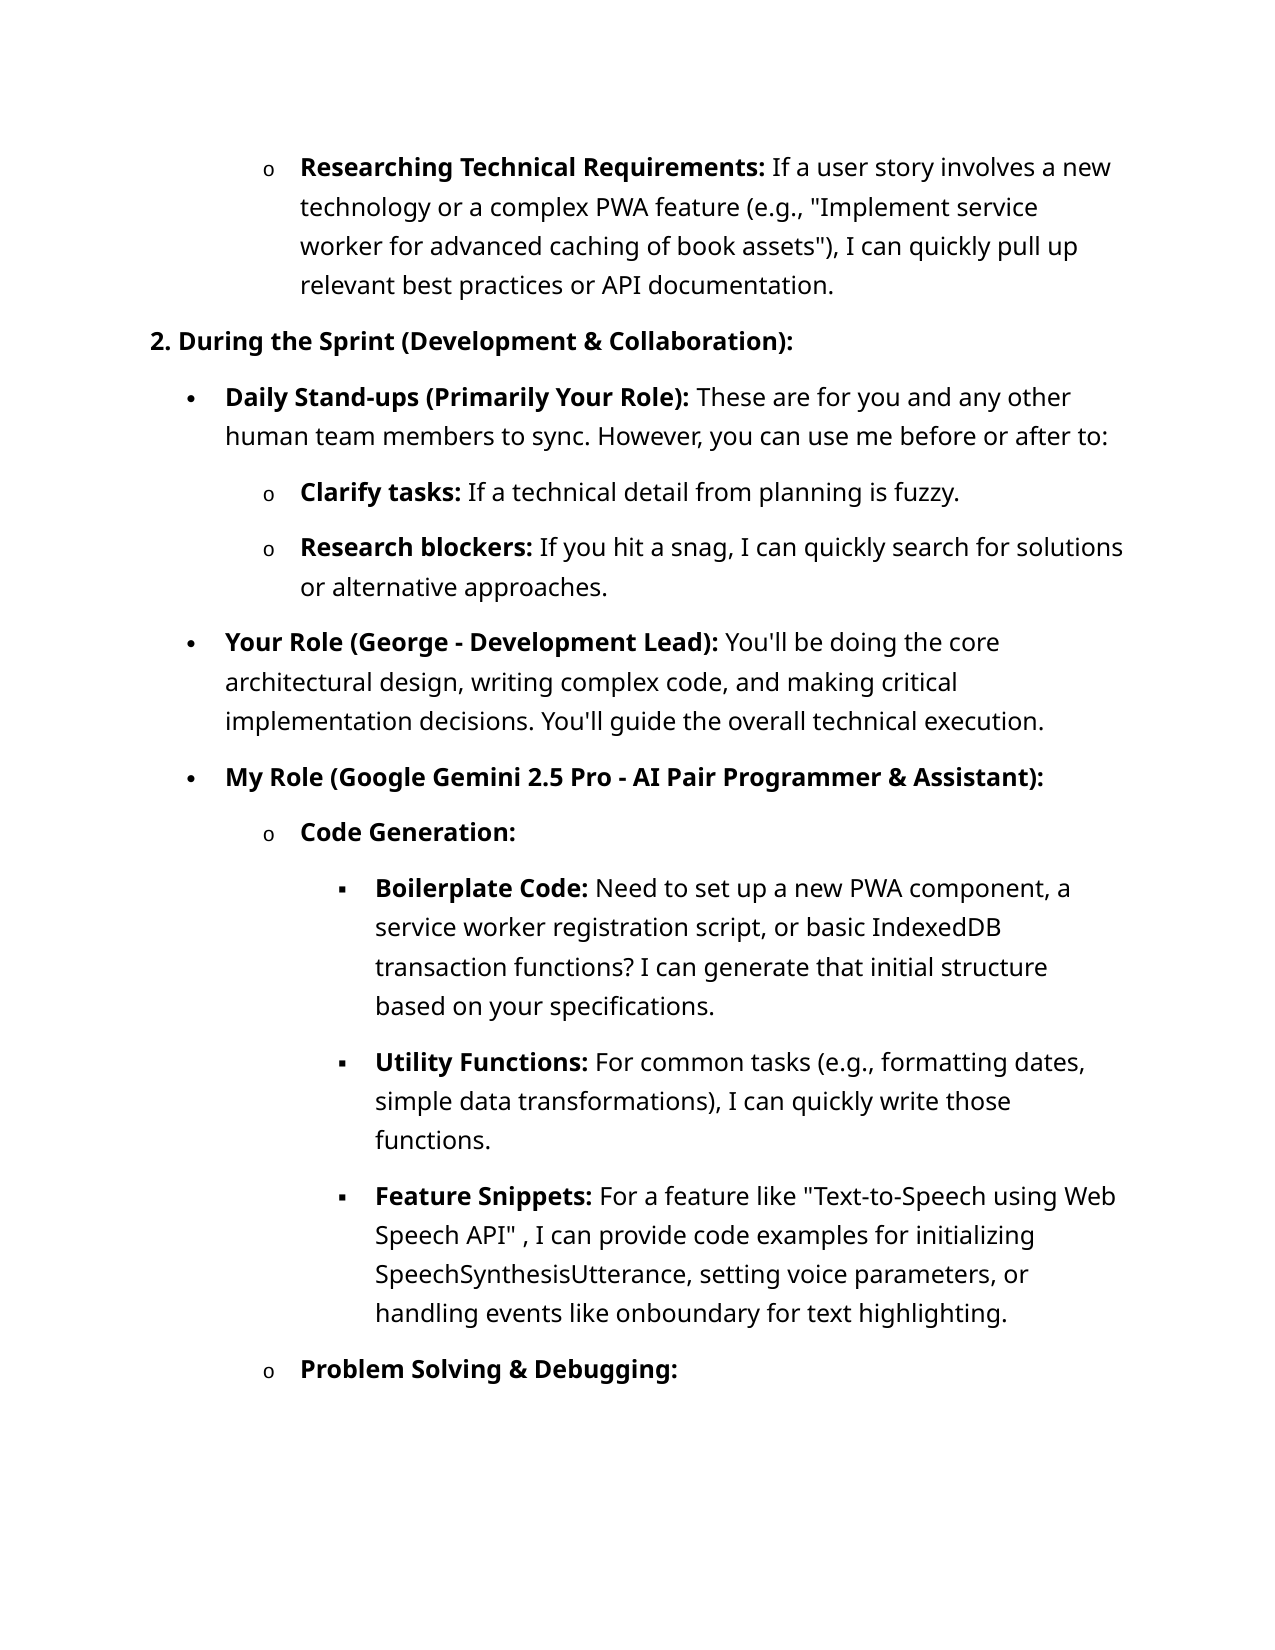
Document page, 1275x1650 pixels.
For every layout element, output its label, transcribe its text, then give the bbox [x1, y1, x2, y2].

list Feature Snippets: For a feature like "Text-to-Speech using Web Speech API" , I can provide code examples for initializing SpeechSynthesisUtterance, setting voice parameters, or handling events like onboundary for text highlighting. [337, 1178, 1125, 1330]
list Researching Technical Requirements: If a user story involves a new technology or a complex PWA feature (e.g., "Implement service worker for advanced caching of book assets"), I can quickly pull up relevant best practices or API documentation. [262, 150, 1125, 302]
text 2. During the Sprint (Development & Collaboration): [150, 323, 1125, 357]
list Code Generation: [262, 815, 1125, 849]
list Clarify tasks: If a technical detail from planning is fuzzy. [262, 474, 1125, 508]
list Daily Stand-ups (Primarily Your Role): These are for you and any other human team members to sync. However, you can use me before or after to: [187, 379, 1125, 452]
list Utility Functions: For common tasks (e.g., formatting dates, simple data transformations), I can quickly write those functions. [337, 1044, 1125, 1157]
list Research blockers: If you hit a snag, I can quickly search for solutions or alternative approaches. [262, 530, 1125, 603]
list Your Role (George - Development Lead): You'll be doing the core architectural design, writing complex code, and making critical implementation decisions. You'll guide the overall technical execution. [187, 625, 1125, 737]
list Boilerplate Code: Need to set up a new PWA component, a service worker registration script, or basic IndexedDB transaction functions? I can generate that initial structure based on your specifications. [337, 871, 1125, 1022]
list Problem Solving & Debugging: [262, 1352, 1125, 1386]
list My Role (Google Gemini 2.5 Pro - AI Pair Programmer & Assistant): [187, 759, 1125, 793]
